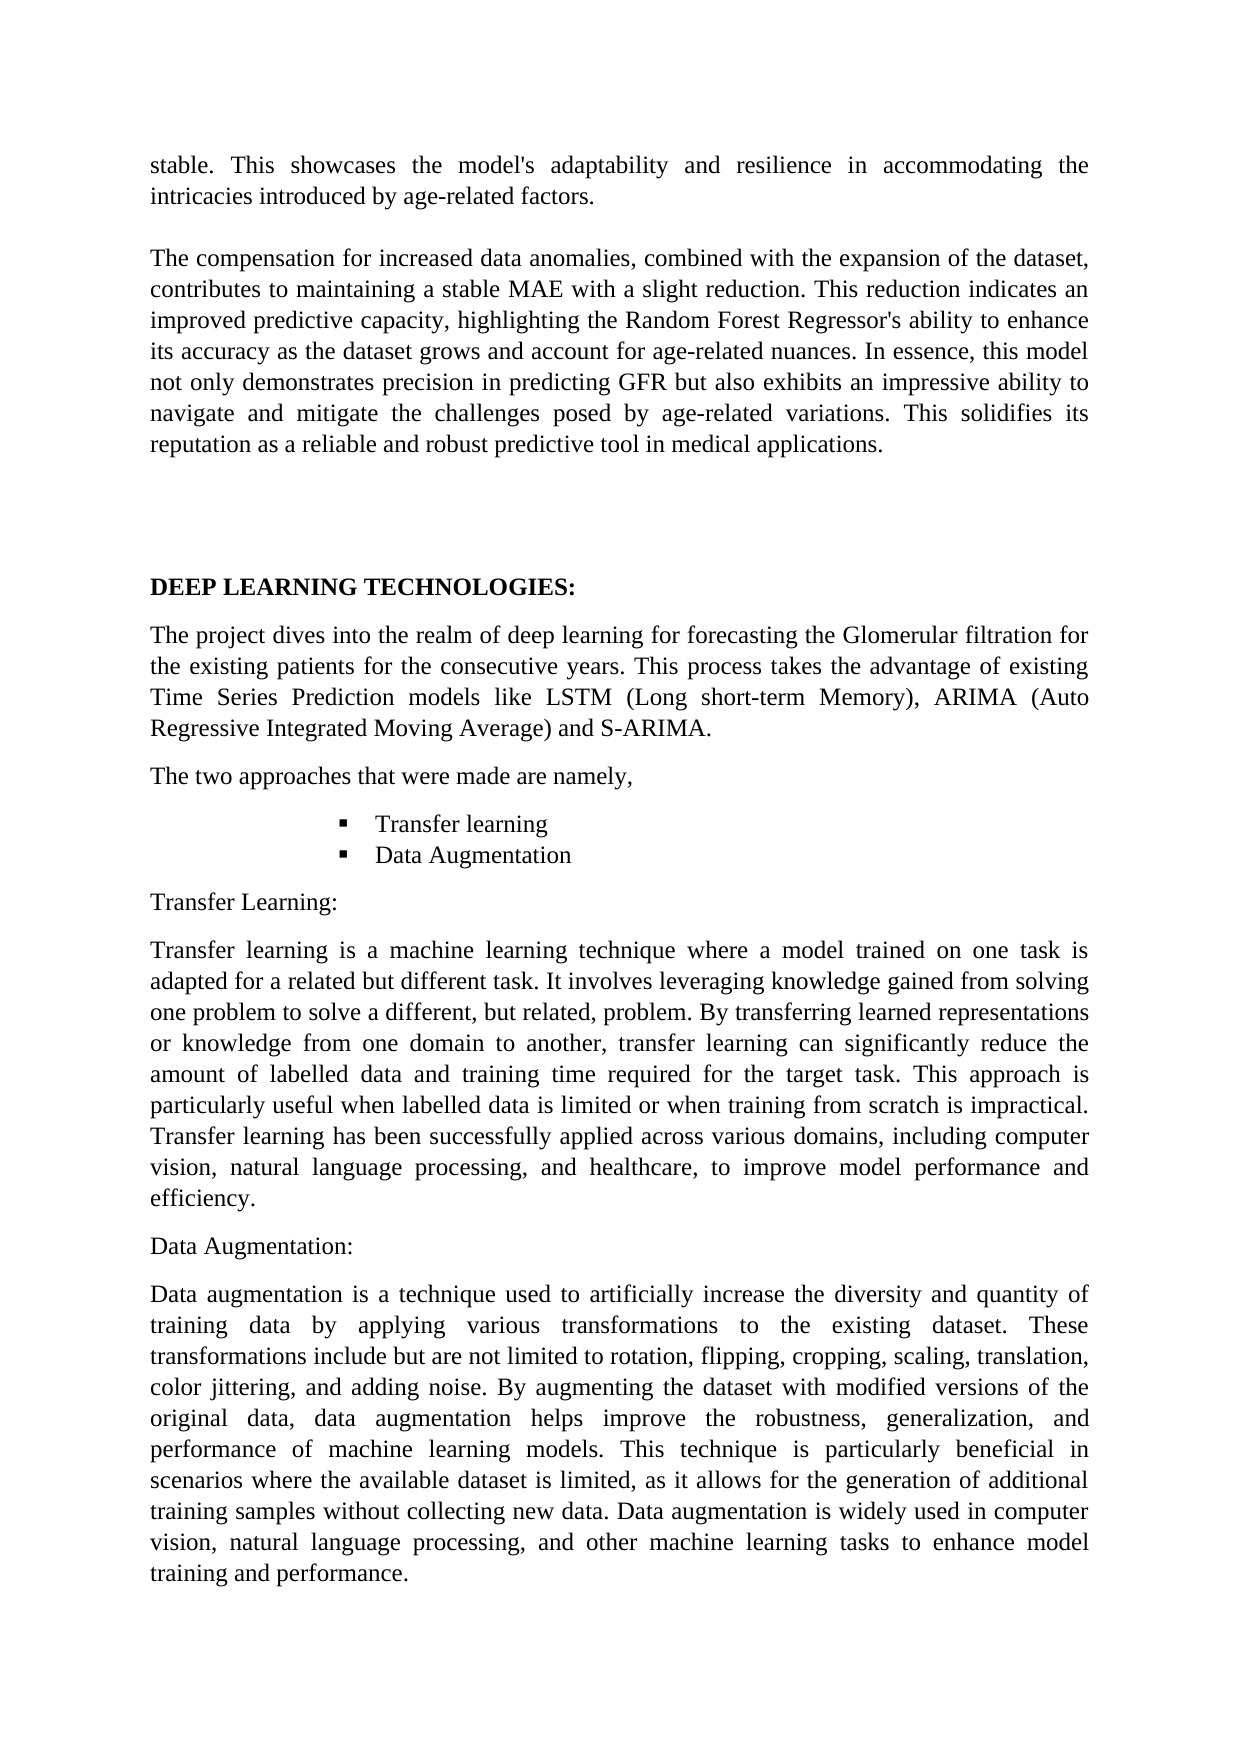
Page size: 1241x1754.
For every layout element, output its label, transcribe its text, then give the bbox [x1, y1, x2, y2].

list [150, 150, 1090, 210]
text The two approaches that were made are namely, [150, 761, 1090, 790]
text Transfer Learning: [150, 887, 1090, 916]
text The project dives into the realm of deep learning for forecasting the Glomerular filtration for the existing patients for the consecutive years. This process takes the advantage of existing Time Series Prediction models like LSTM (Long short-term Memory), ARIMA (Auto Regressive Integrated Moving Average) and S-ARIMA. [150, 620, 1090, 742]
text Data Augmentation: [150, 1231, 1090, 1260]
text DEEP LEARNING TECHNOLOGIES: [150, 572, 1090, 601]
text Data augmentation is a technique used to artificially increase the diversity and quantity of training data by applying various transformations to the existing dataset. These transformations include but are not limited to rotation, flipping, cropping, scaling, translation, color jittering, and adding noise. By augmenting the dataset with modified versions of the original data, data augmentation helps improve the robustness, generalization, and performance of machine learning models. This technique is particularly beneficial in scenarios where the available dataset is limited, as it allows for the generation of additional training samples without collecting new data. Data augmentation is widely used in computer vision, natural language processing, and other machine learning tasks to enhance model training and performance. [150, 1279, 1090, 1587]
list Data Augmentation [337, 840, 1090, 868]
list The compensation for increased data anomalies, combined with the expansion of the dataset, contributes to maintaining a stable MAE with a slight reduction. This reduction indicates an improved predictive capacity, highlighting the Random Forest Regressor's ability to enhance its accuracy as the dataset grows and account for age-related nuances. In essence, this model not only demonstrates precision in predicting GFR but also exhibits an impressive ability to navigate and mitigate the challenges posed by age-related variations. This solidifies its reputation as a reliable and robust predictive tool in medical applications. [150, 243, 1090, 458]
text Transfer learning is a machine learning technique where a model trained on one task is adapted for a related but different task. It involves leveraging knowledge gained from solving one problem to solve a different, but related, problem. By transferring learned representations or knowledge from one domain to another, transfer learning can significantly reduce the amount of labelled data and training time required for the target task. This approach is particularly useful when labelled data is limited or when training from scratch is impractical. Transfer learning has been successfully applied across various domains, including computer vision, natural language processing, and healthcare, to improve model performance and efficiency. [150, 935, 1090, 1212]
list Transfer learning [337, 809, 1090, 837]
